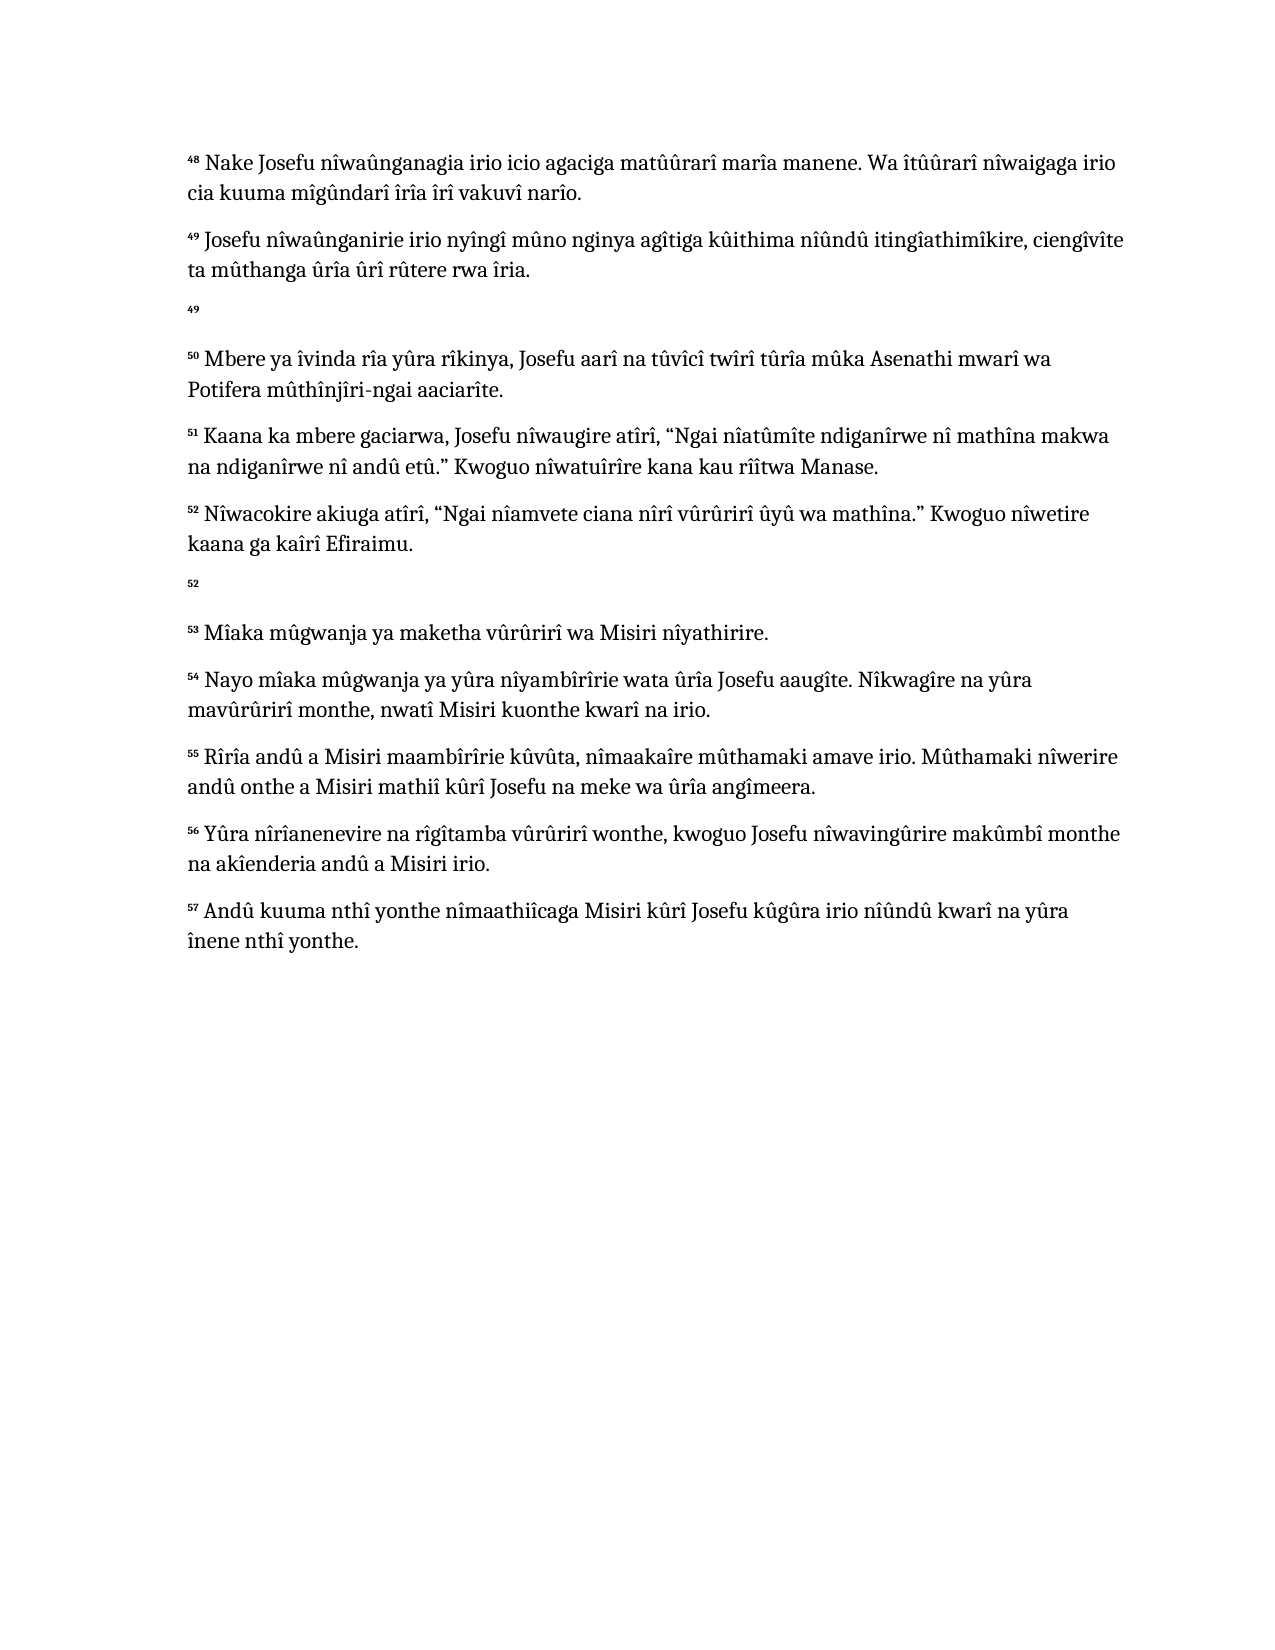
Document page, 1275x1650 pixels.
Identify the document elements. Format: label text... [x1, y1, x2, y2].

text 54 Nayo mîaka mûgwanja ya yûra nîyambîrîrie wata ûrîa Josefu aaugîte. Nîkwagîre na yûra mavûrûrirî monthe, nwatî Misiri kuonthe kwarî na irio. [187, 666, 1125, 723]
text 52 [187, 577, 1125, 599]
text 57 Andû kuuma nthî yonthe nîmaathiîcaga Misiri kûrî Josefu kûgûra irio nîûndû kwarî na yûra înene nthî yonthe. [187, 898, 1125, 954]
text 51 Kaana ka mbere gaciarwa, Josefu nîwaugire atîrî, “Ngai nîatûmîte ndiganîrwe nî mathîna makwa na ndiganîrwe nî andû etû.” Kwoguo nîwatuîrîre kana kau rîîtwa Manase. [187, 423, 1125, 480]
text 50 Mbere ya îvinda rîa yûra rîkinya, Josefu aarî na tûvîcî twîrî tûrîa mûka Asenathi mwarî wa Potifera mûthînjîri-ngai aaciarîte. [187, 346, 1125, 403]
text 53 Mîaka mûgwanja ya maketha vûrûrirî wa Misiri nîyathirire. [187, 619, 1125, 646]
text 56 Yûra nîrîanenevire na rîgîtamba vûrûrirî wonthe, kwoguo Josefu nîwavingûrire makûmbî monthe na akîenderia andû a Misiri irio. [187, 821, 1125, 877]
text 52 Nîwacokire akiuga atîrî, “Ngai nîamvete ciana nîrî vûrûrirî ûyû wa mathîna.” Kwoguo nîwetire kaana ga kaîrî Efiraimu. [187, 500, 1125, 557]
text 49 [187, 304, 1125, 326]
text 48 Nake Josefu nîwaûnganagia irio icio agaciga matûûrarî marîa manene. Wa îtûûrarî nîwaigaga irio cia kuuma mîgûndarî îrîa îrî vakuvî narîo. [187, 150, 1125, 207]
text 55 Rîrîa andû a Misiri maambîrîrie kûvûta, nîmaakaîre mûthamaki amave irio. Mûthamaki nîwerire andû onthe a Misiri mathiî kûrî Josefu na meke wa ûrîa angîmeera. [187, 743, 1125, 800]
text 49 Josefu nîwaûnganirie irio nyîngî mûno nginya agîtiga kûithima nîûndû itingîathimîkire, ciengîvîte ta mûthanga ûrîa ûrî rûtere rwa îria. [187, 227, 1125, 284]
